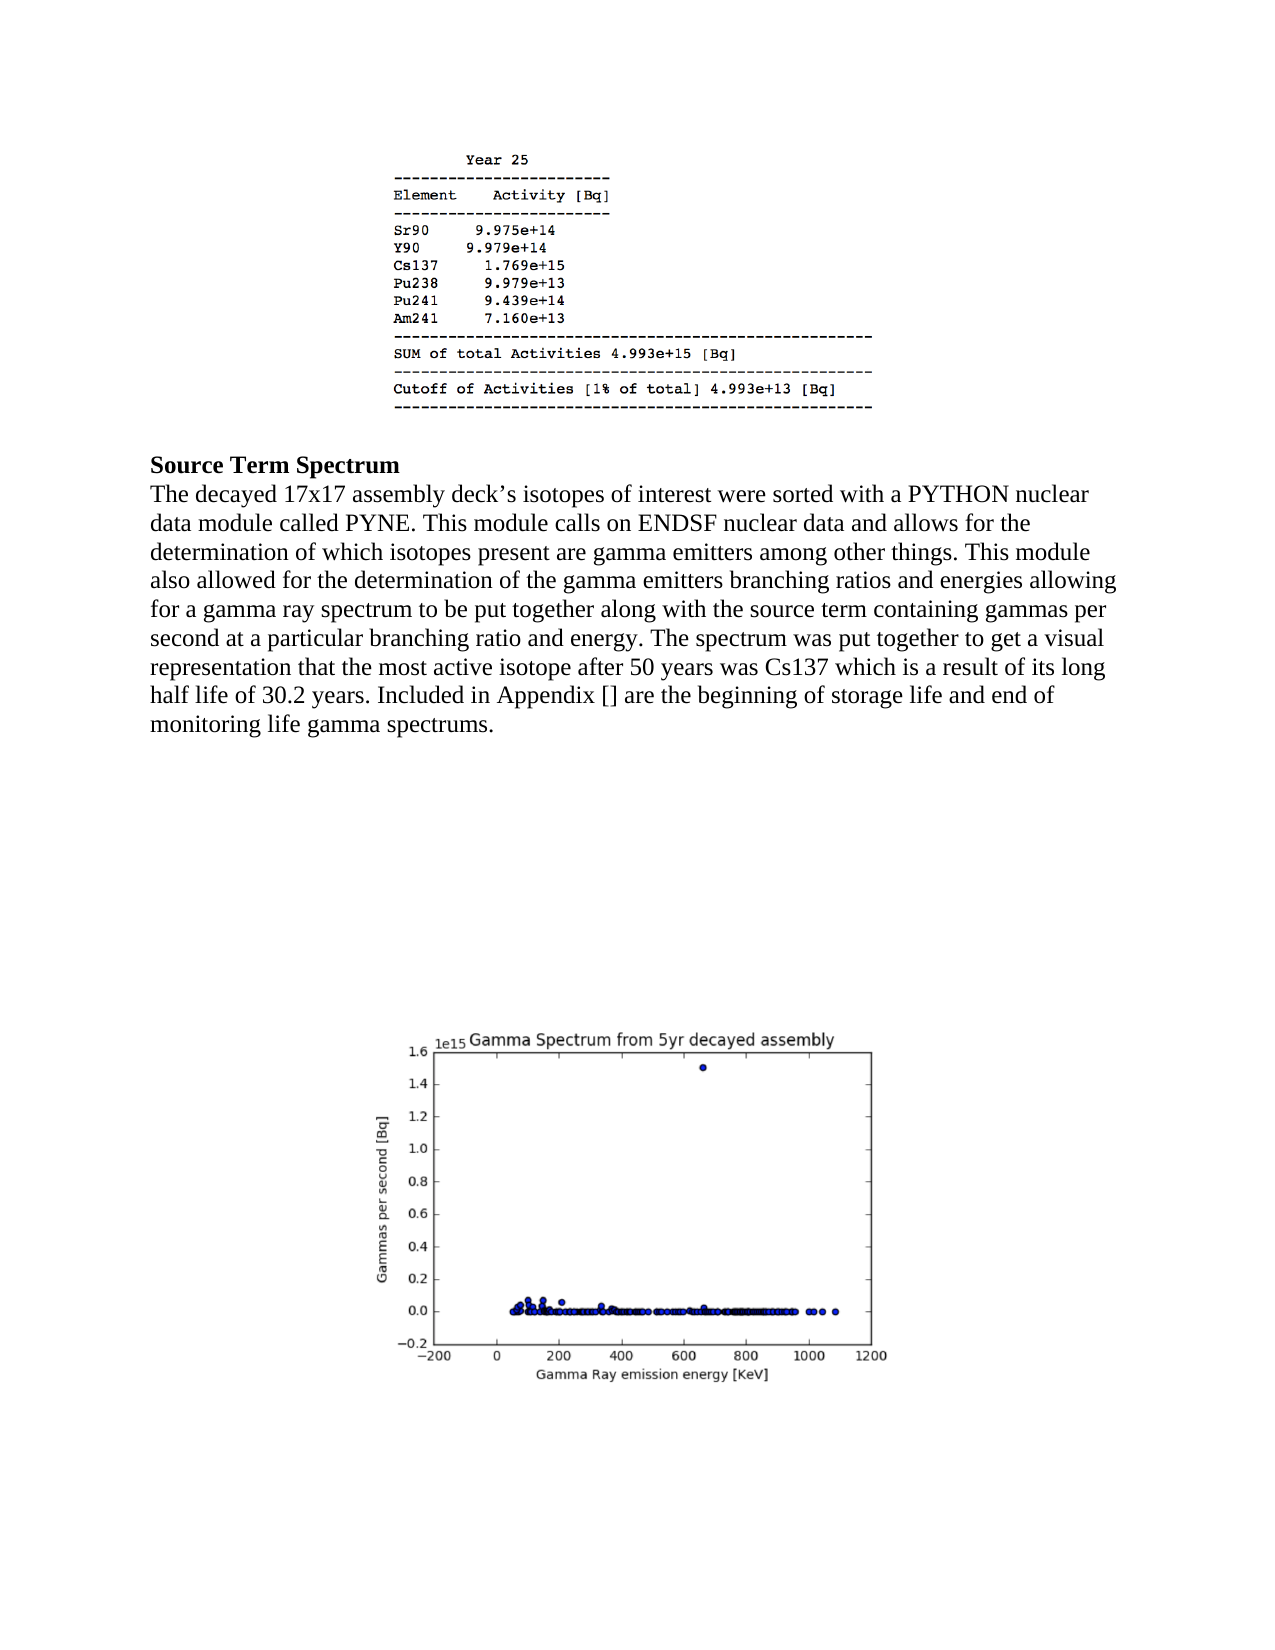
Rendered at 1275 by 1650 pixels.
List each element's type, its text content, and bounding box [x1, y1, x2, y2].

text The decayed 17x17 assembly deck’s isotopes of interest were sorted with a PYTHON nuclear data module called PYNE. This module calls on ENDSF nuclear data and allows for the determination of which isotopes present are gamma emitters among other things. This module also allowed for the determination of the gamma emitters branching ratios and energies allowing for a gamma ray spectrum to be put together along with the source term containing gammas per second at a particular branching ratio and energy. The spectrum was put together to get a visual representation that the most active isotope after 50 years was Cs137 which is a result of its long half life of 30.2 years. Included in Appendix [] are the beginning of storage life and end of monitoring life gamma spectrums. [150, 479, 1125, 738]
picture [358, 1025, 917, 1405]
text Source Term Spectrum [150, 451, 1125, 479]
picture [375, 150, 900, 422]
